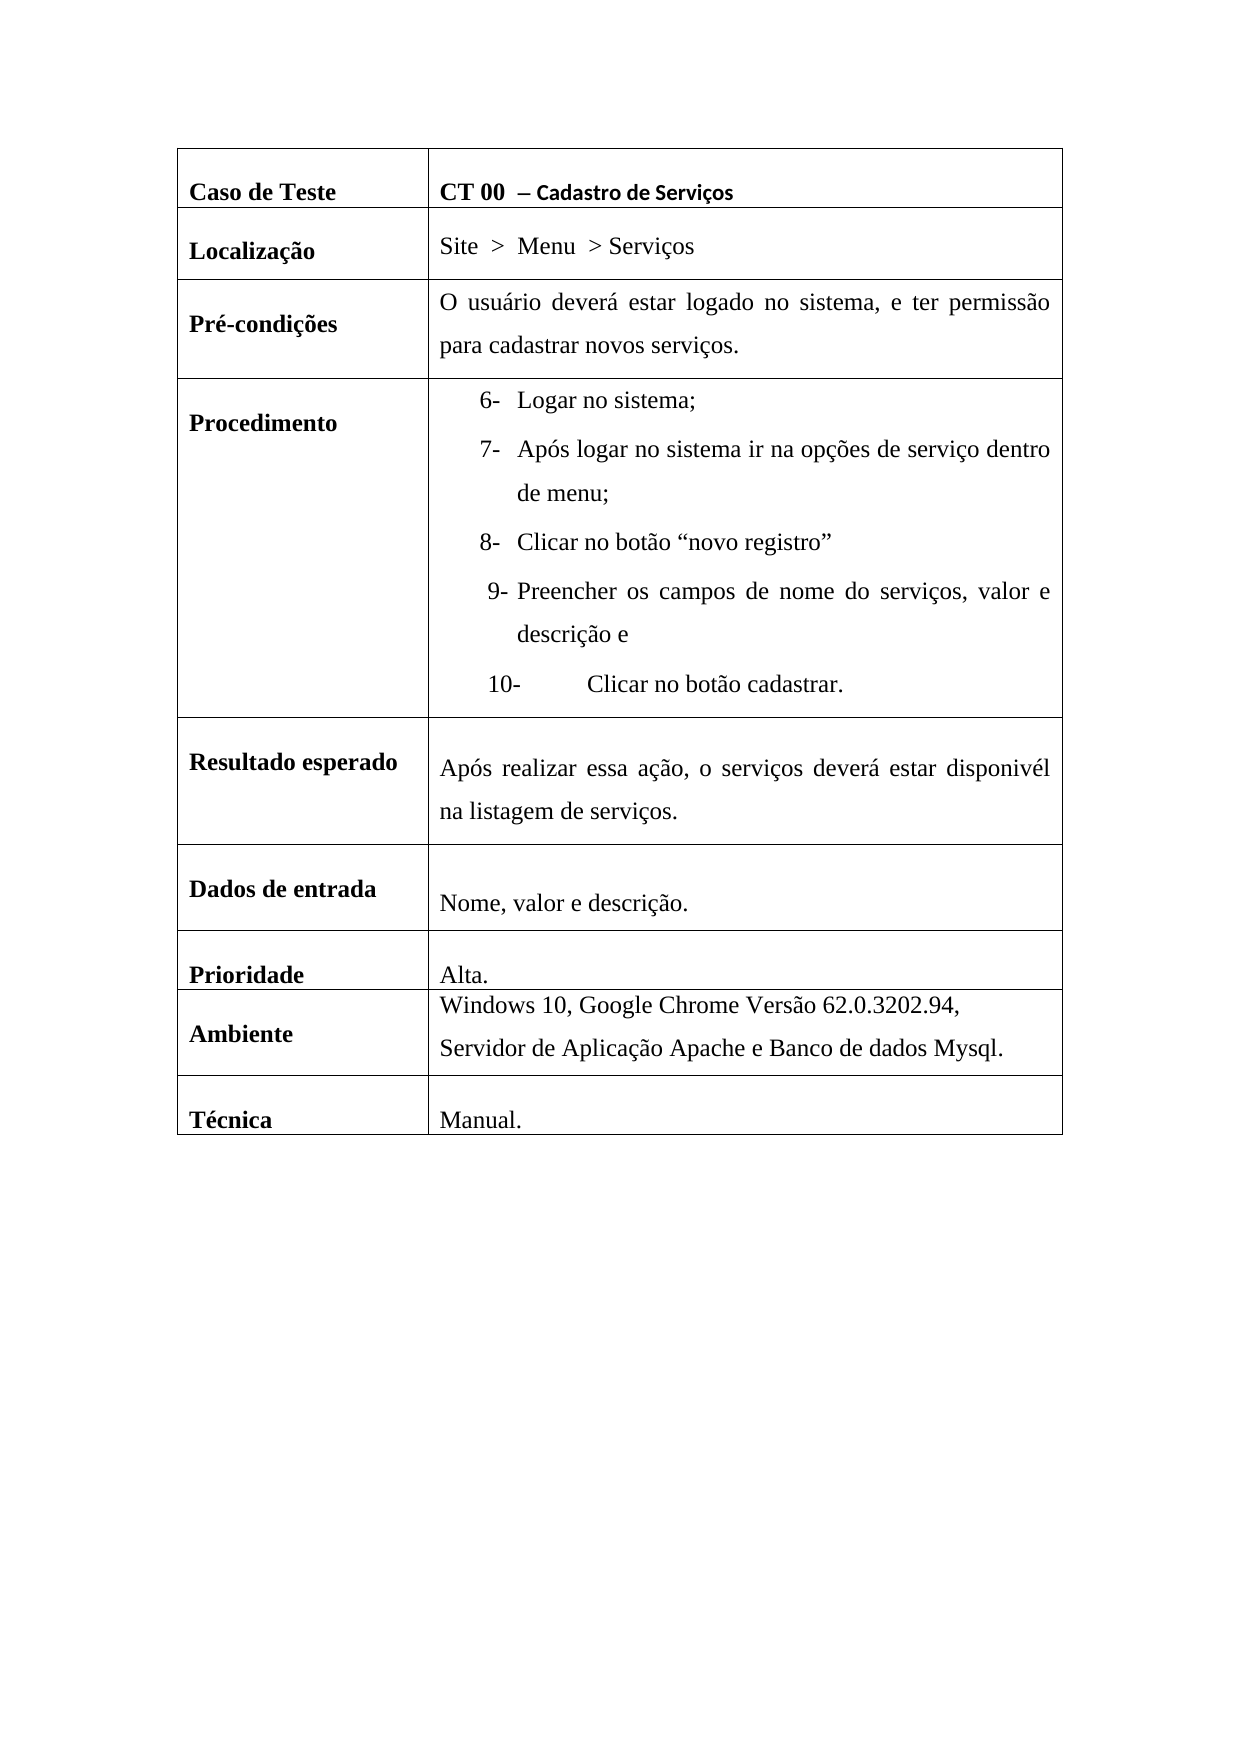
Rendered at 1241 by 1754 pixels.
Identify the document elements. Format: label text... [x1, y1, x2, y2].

table_cell Técnica [178, 1076, 428, 1134]
table_cell Localização [178, 208, 428, 279]
table_cell Manual. [429, 1076, 1062, 1134]
table_header CT 00 – Cadastro de Serviços [429, 149, 1062, 207]
table_cell Logar no sistema; Após logar no sistema ir na opções de serviço dentro de menu; Clicar no botão “novo registro” Preencher os campos de nome do serviços, valor e descrição e Clicar no botão cadastrar. [429, 379, 1062, 717]
table_cell Nome, valor e descrição. [429, 845, 1062, 930]
table_cell Dados de entrada [178, 845, 428, 930]
table_cell Prioridade [178, 931, 428, 989]
table_cell Ambiente [178, 990, 428, 1075]
table_cell Resultado esperado [178, 718, 428, 844]
table_cell Site > Menu > Serviços [429, 208, 1062, 279]
table_cell Pré-condições [178, 280, 428, 378]
table_cell Procedimento [178, 379, 428, 717]
table_cell Alta. [429, 931, 1062, 989]
table_header Caso de Teste [178, 149, 428, 207]
table_cell Após realizar essa ação, o serviços deverá estar disponivél na listagem de serviços. [429, 718, 1062, 844]
table_cell Windows 10, Google Chrome Versão 62.0.3202.94, Servidor de Aplicação Apache e Banco de dados Mysql. [429, 990, 1062, 1075]
table_cell O usuário deverá estar logado no sistema, e ter permissão para cadastrar novos serviços. [429, 280, 1062, 378]
